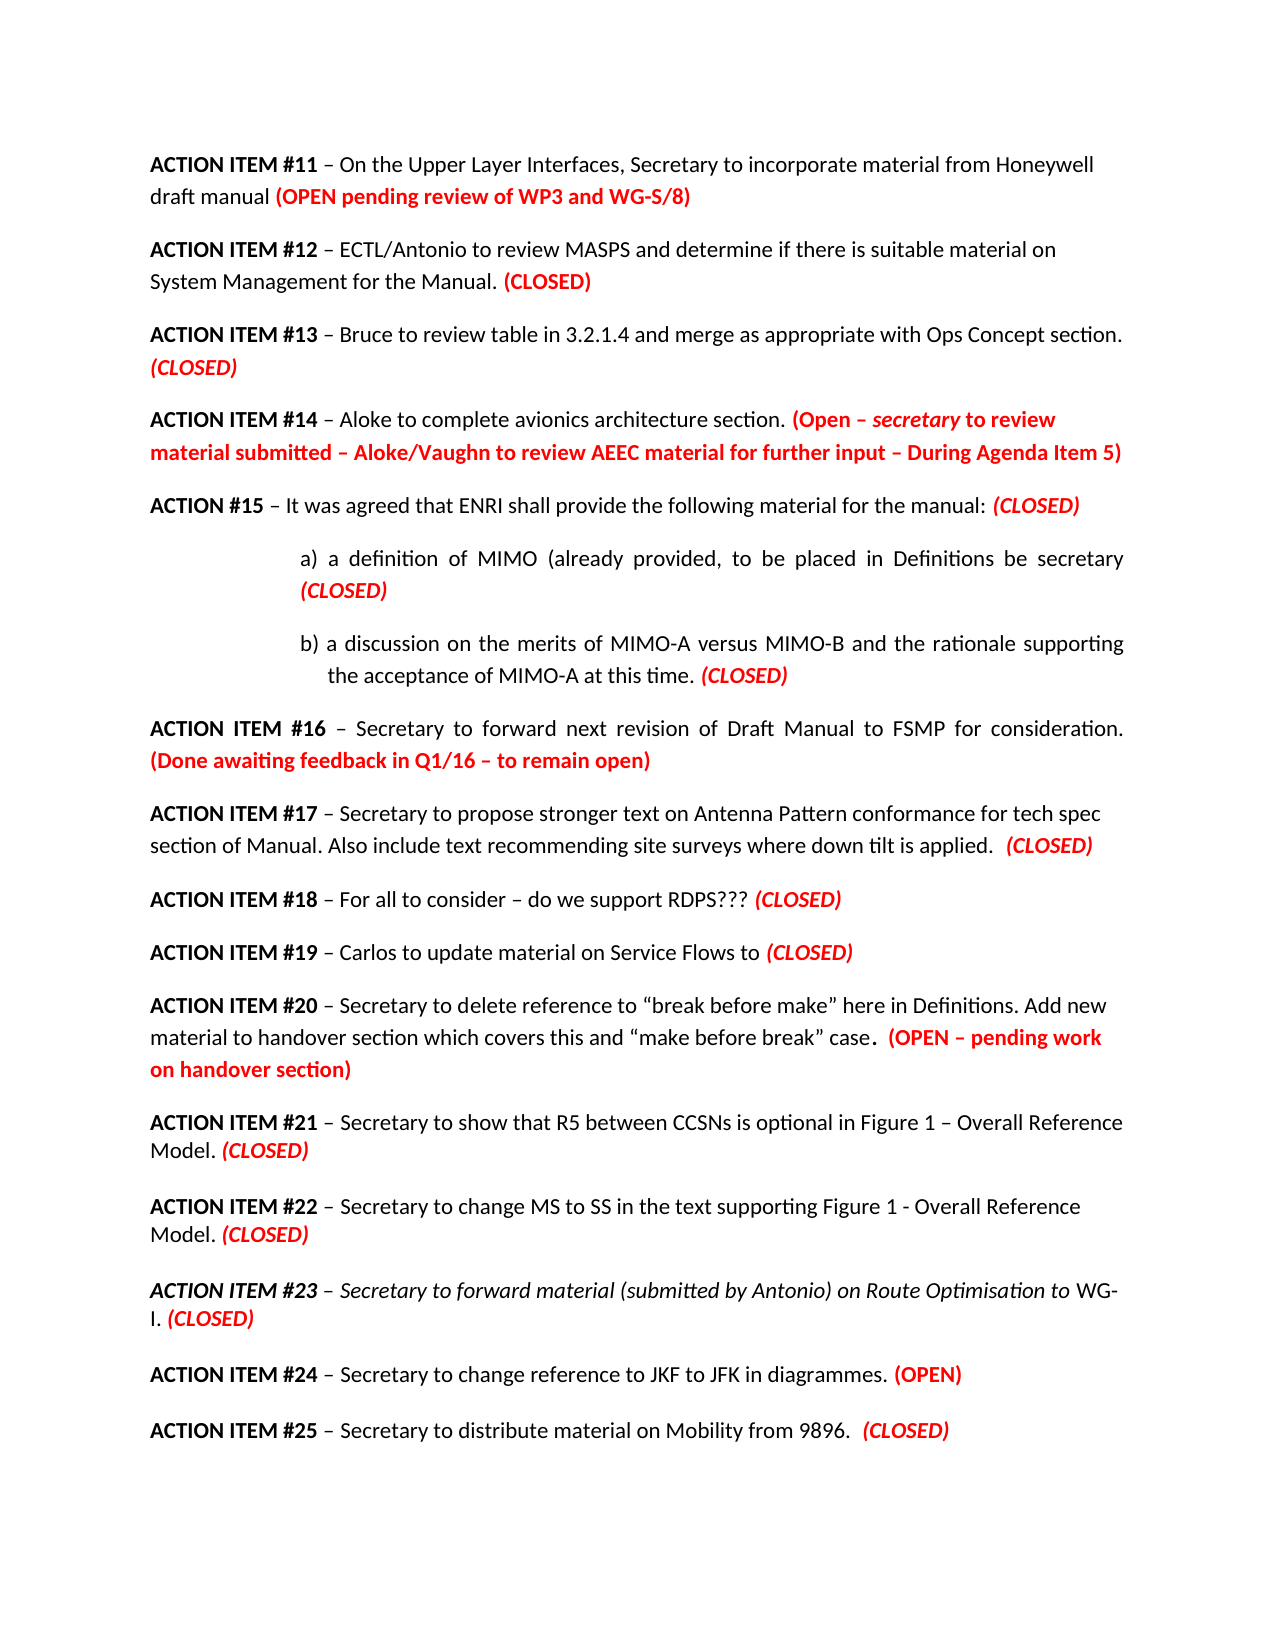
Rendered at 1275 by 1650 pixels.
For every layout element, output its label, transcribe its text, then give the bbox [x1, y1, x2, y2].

text ACTION ITEM #23 – Secretary to forward material (submitted by Antonio) on Route Optimisation to WG-I. (CLOSED) [150, 1276, 1125, 1332]
text ACTION ITEM #18 – For all to consider – do we support RDPS??? (CLOSED) [150, 885, 1125, 913]
text ACTION ITEM #16 – Secretary to forward next revision of Draft Manual to FSMP for consideration. (Done awaiting feedback in Q1/16 – to remain open) [150, 714, 1125, 774]
text ACTION ITEM #20 – Secretary to delete reference to “break before make” here in Definitions. Add new material to handover section which covers this and “make before break” case. (OPEN – pending work on handover section) [150, 991, 1125, 1083]
text ACTION ITEM #21 – Secretary to show that R5 between CCSNs is optional in Figure 1 – Overall Reference Model. (CLOSED) [150, 1108, 1125, 1164]
text ACTION #15 – It was agreed that ENRI shall provide the following material for the manual: (CLOSED) [150, 491, 1125, 519]
text ACTION ITEM #25 – Secretary to distribute material on Mobility from 9896. (CLOSED) [150, 1416, 1125, 1444]
text ACTION ITEM #24 – Secretary to change reference to JKF to JFK in diagrammes. (OPEN) [150, 1360, 1125, 1388]
text ACTION ITEM #17 – Secretary to propose stronger text on Antenna Pattern conformance for tech spec section of Manual. Also include text recommending site surveys where down tilt is applied. (CLOSED) [150, 799, 1125, 860]
text ACTION ITEM #19 – Carlos to update material on Service Flows to (CLOSED) [150, 938, 1125, 966]
text ACTION ITEM #22 – Secretary to change MS to SS in the text supporting Figure 1 - Overall Reference Model. (CLOSED) [150, 1192, 1125, 1248]
text a) a definition of MIMO (already provided, to be placed in Definitions be secretary (CLOSED) [300, 544, 1125, 604]
text ACTION ITEM #12 – ECTL/Antonio to review MASPS and determine if there is suitable material on System Management for the Manual. (CLOSED) [150, 235, 1125, 295]
text ACTION ITEM #11 – On the Upper Layer Interfaces, Secretary to incorporate material from Honeywell draft manual (OPEN pending review of WP3 and WG-S/8) [150, 150, 1125, 210]
text b) a discussion on the merits of MIMO-A versus MIMO-B and the rationale supporting the acceptance of MIMO-A at this time. (CLOSED) [300, 629, 1125, 689]
text ACTION ITEM #13 – Bruce to review table in 3.2.1.4 and merge as appropriate with Ops Concept section. (CLOSED) [150, 320, 1125, 381]
text ACTION ITEM #14 – Aloke to complete avionics architecture section. (Open – secretary to review material submitted – Aloke/Vaughn to review AEEC material for further input – During Agenda Item 5) [150, 406, 1125, 466]
